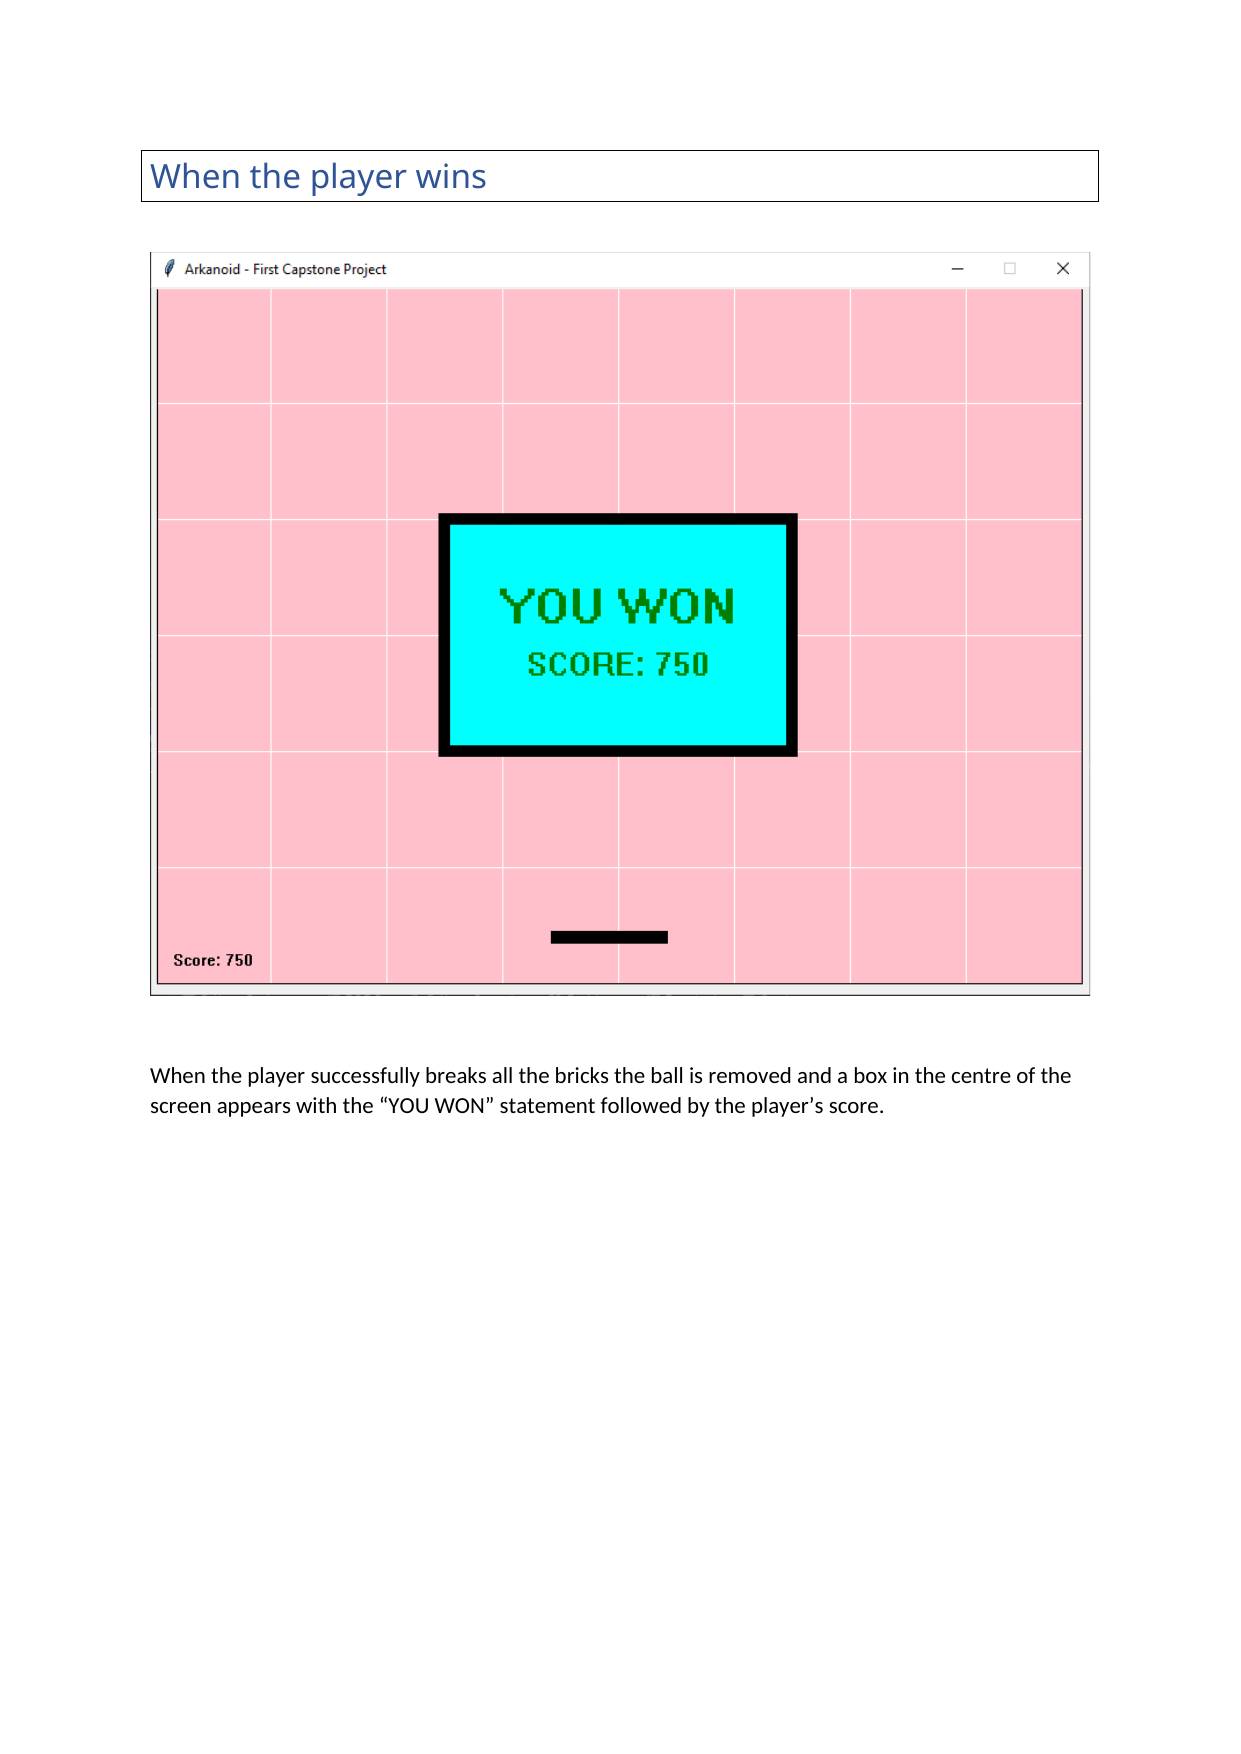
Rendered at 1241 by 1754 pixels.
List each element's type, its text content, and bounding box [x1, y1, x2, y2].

subtitle When the player wins [142, 151, 1098, 201]
picture [150, 252, 1091, 996]
text When the player successfully breaks all the bricks the ball is removed and a box in the centre of the screen appears with the “YOU WON” statement followed by the player’s score. [150, 1061, 1090, 1119]
